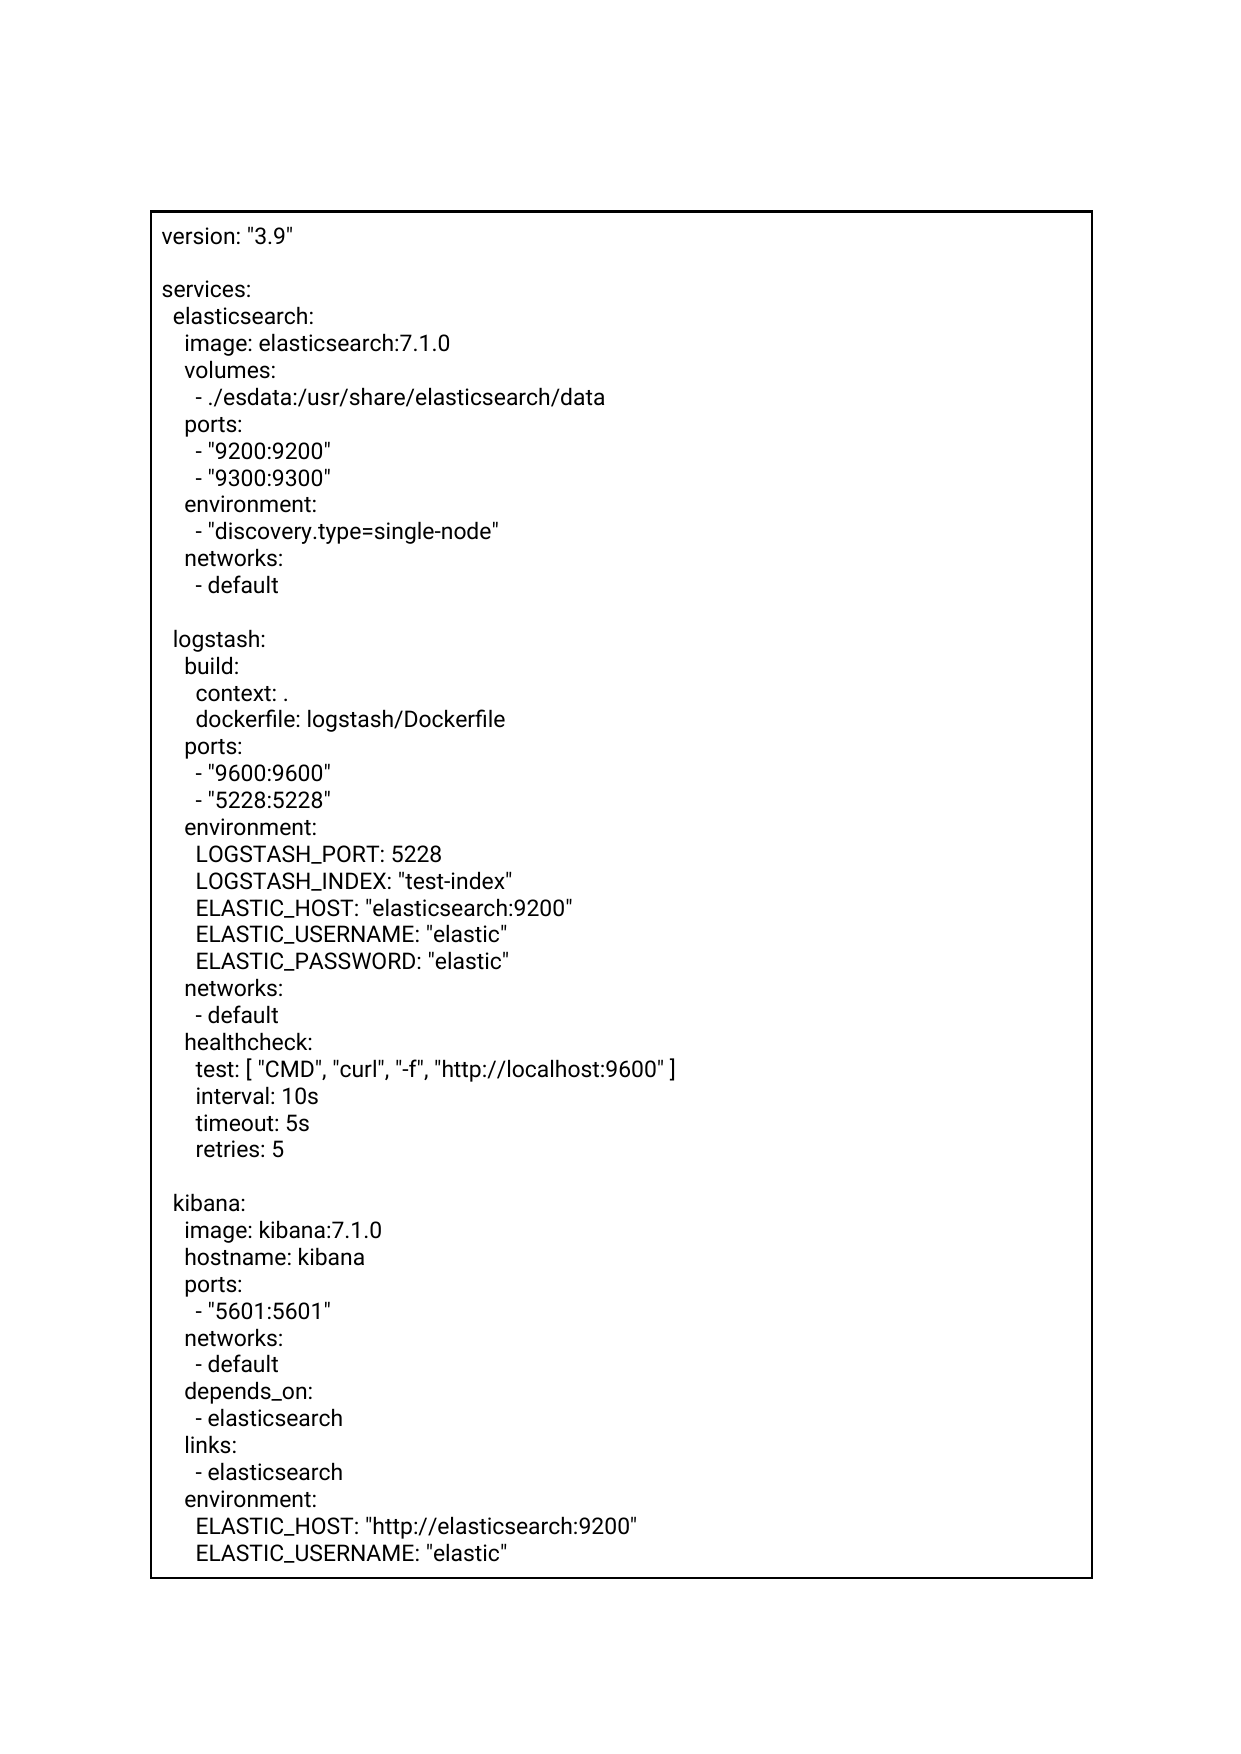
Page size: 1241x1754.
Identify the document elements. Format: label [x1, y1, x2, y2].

table_header [152, 213, 1091, 1577]
